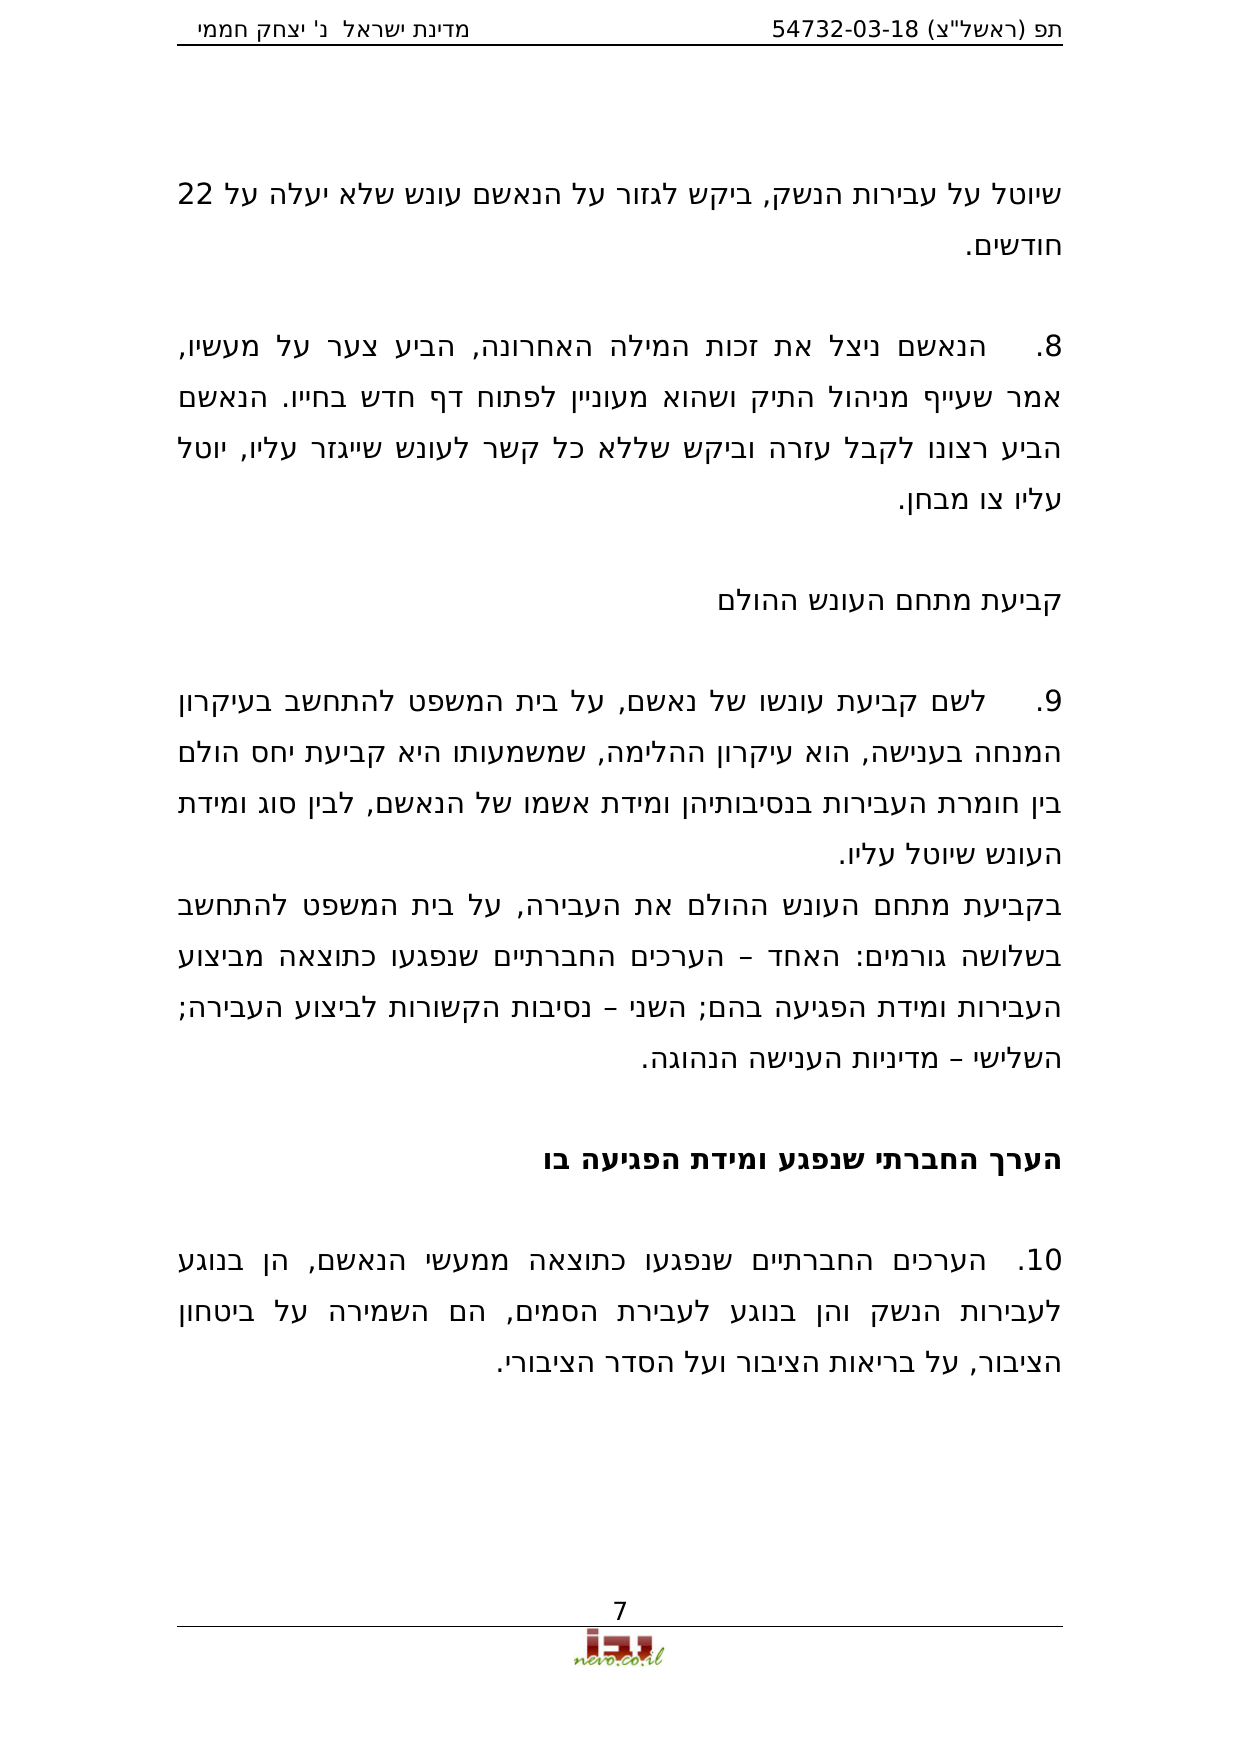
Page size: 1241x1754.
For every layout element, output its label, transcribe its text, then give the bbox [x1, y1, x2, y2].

text 8. הנאשם ניצל את זכות המילה האחרונה, הביע צער על מעשיו, אמר שעייף מניהול התיק ושהוא מעוניין לפתוח דף חדש בחייו. הנאשם הביע רצונו לקבל עזרה וביקש שללא כל קשר לעונש שייגזר עליו, יוטל עליו צו מבחן. [177, 329, 1063, 516]
picture [574, 1628, 666, 1667]
text בקביעת מתחם העונש ההולם את העבירה, על בית המשפט להתחשב בשלושה גורמים: האחד – הערכים החברתיים שנפגעו כתוצאה מביצוע העבירות ומידת הפגיעה בהם; השני – נסיבות הקשורות לביצוע העבירה; השלישי – מדיניות הענישה הנהוגה. [177, 888, 1063, 1075]
text קביעת מתחם העונש ההולם [177, 583, 1063, 617]
text 10. הערכים החברתיים שנפגעו כתוצאה ממעשי הנאשם, הן בנוגע לעבירות הנשק והן בנוגע לעבירת הסמים, הם השמירה על ביטחון הציבור, על בריאות הציבור ועל הסדר הציבורי. [177, 1244, 1063, 1379]
text 9. לשם קביעת עונשו של נאשם, על בית המשפט להתחשב בעיקרון המנחה בענישה, הוא עיקרון ההלימה, שמשמעותו היא קביעת יחס הולם בין חומרת העבירות בנסיבותיהן ומידת אשמו של הנאשם, לבין סוג ומידת העונש שיוטל עליו. [177, 685, 1063, 871]
text הערך החברתי שנפגע ומידת הפגיעה בו [177, 1142, 1063, 1176]
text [177, 177, 1063, 262]
